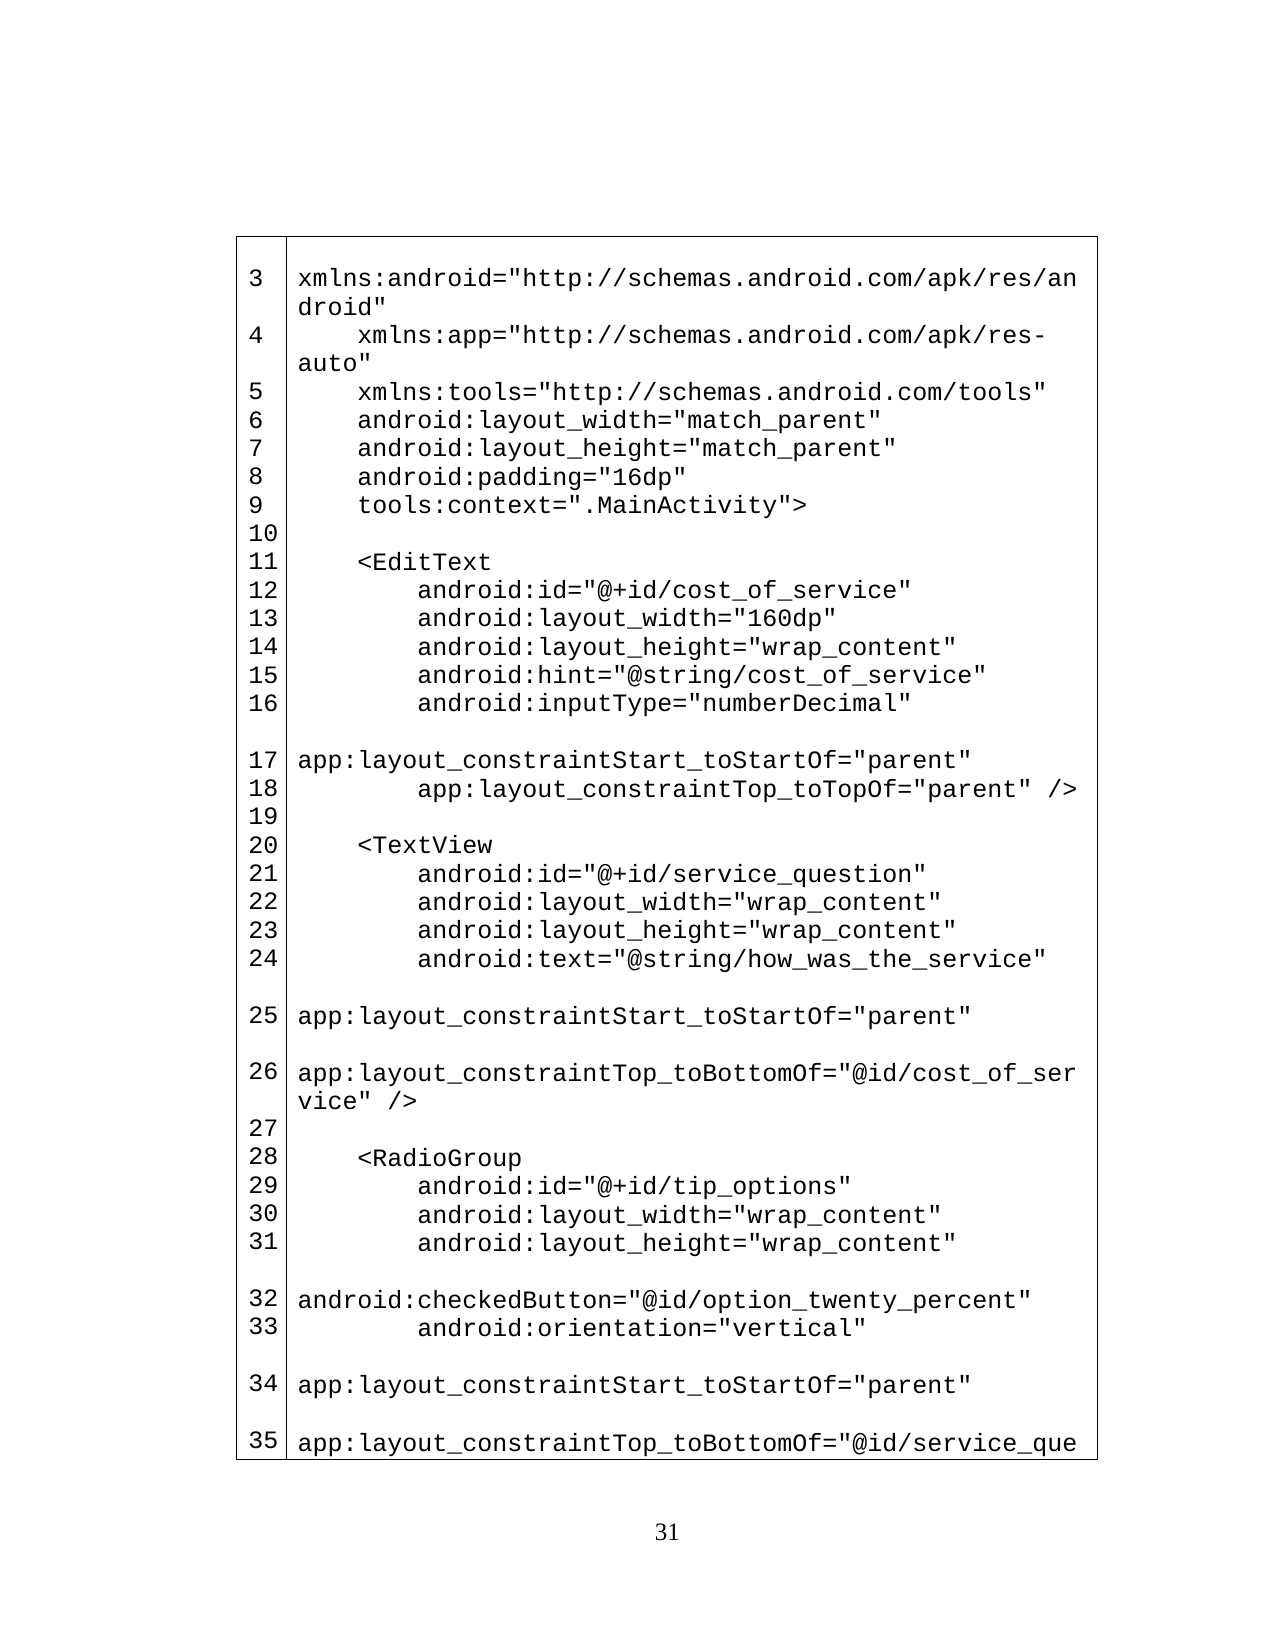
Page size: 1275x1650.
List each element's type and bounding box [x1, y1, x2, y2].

table_header [287, 237, 1097, 1458]
table_header [237, 237, 286, 1458]
